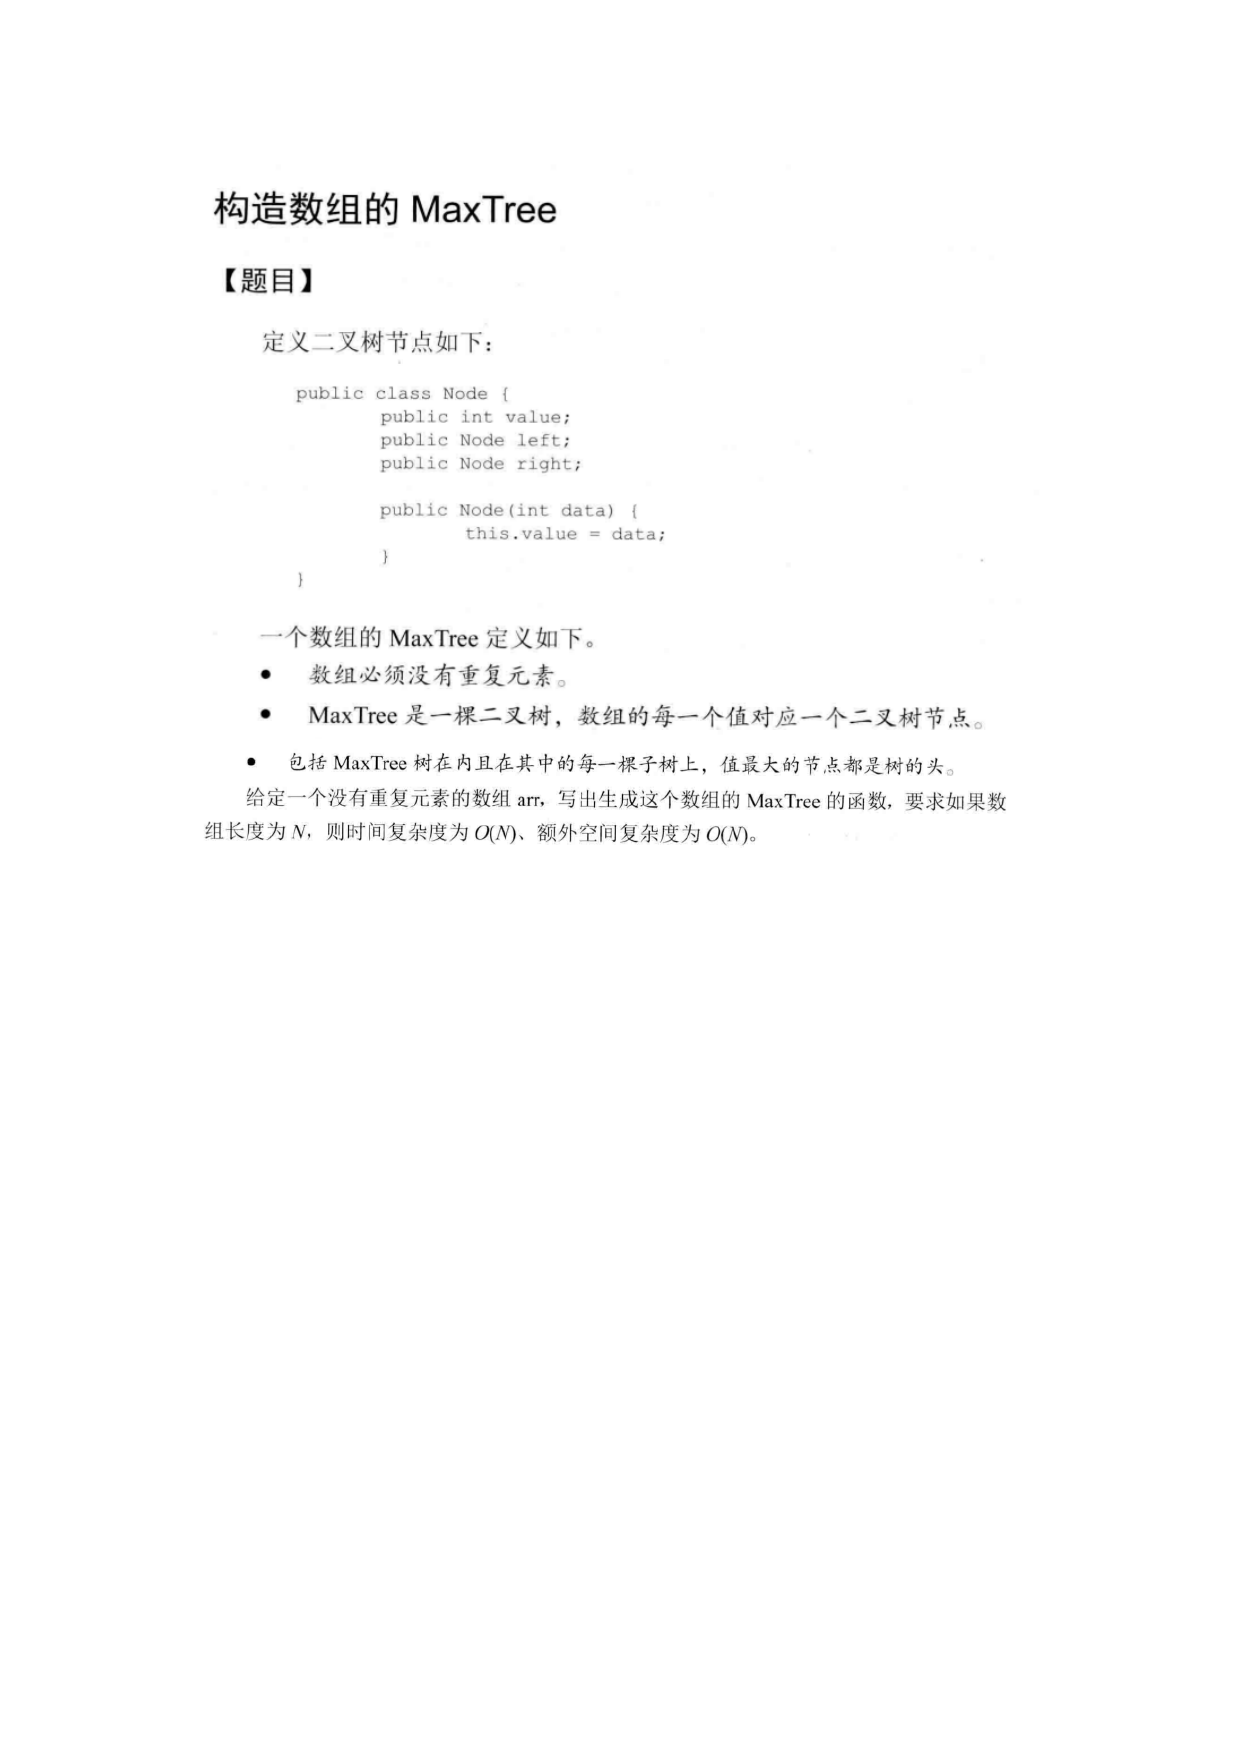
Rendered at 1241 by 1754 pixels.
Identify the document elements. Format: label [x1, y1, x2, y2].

picture [187, 162, 1052, 739]
picture [187, 747, 1052, 865]
